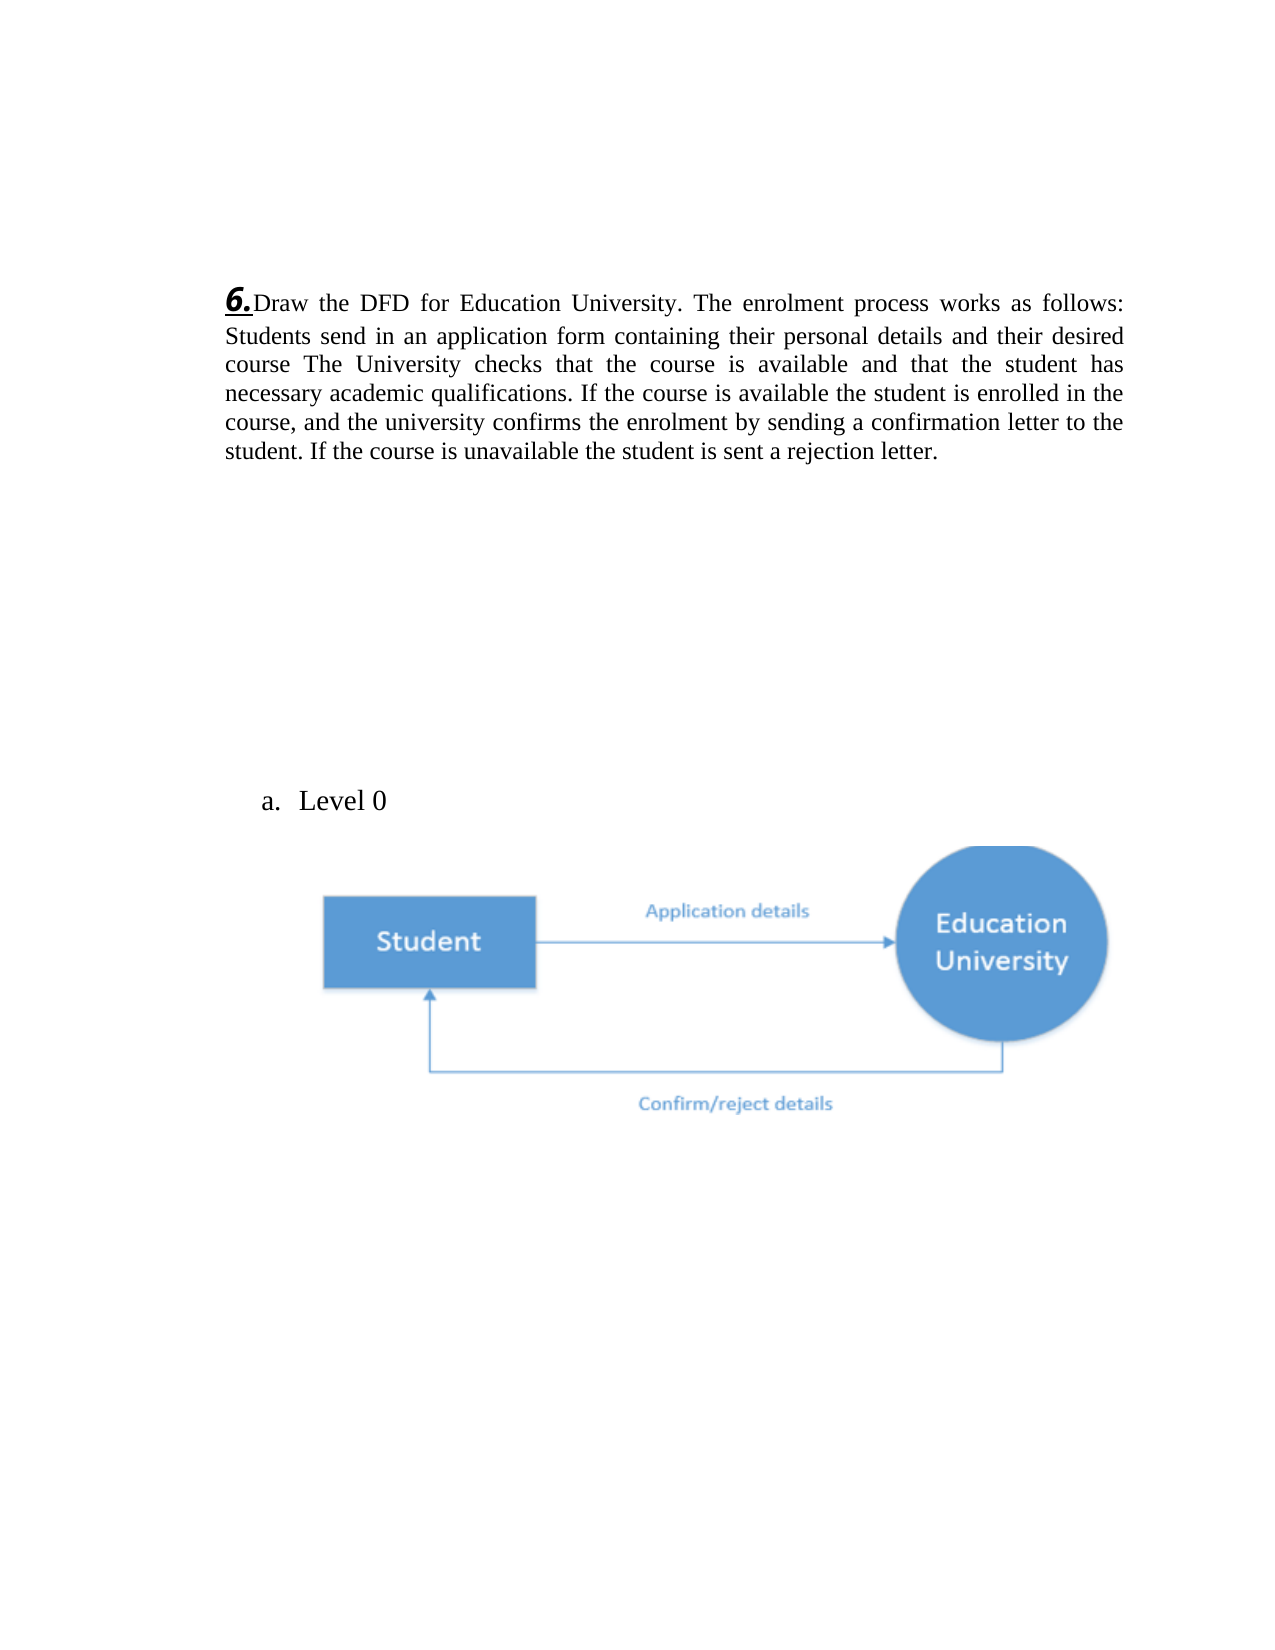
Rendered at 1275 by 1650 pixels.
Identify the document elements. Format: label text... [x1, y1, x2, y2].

list Level 0 [261, 783, 1125, 817]
text 6.Draw the DFD for Education University. The enrolment process works as follows: Students send in an application form containing their personal details and their desired course The University checks that the course is available and that the student has necessary academic qualifications. If the course is available the student is enrolled in the course, and the university confirms the enrolment by sending a confirmation letter to the student. If the course is unavailable the student is sent a rejection letter. [225, 275, 1125, 464]
picture [298, 846, 1121, 1115]
